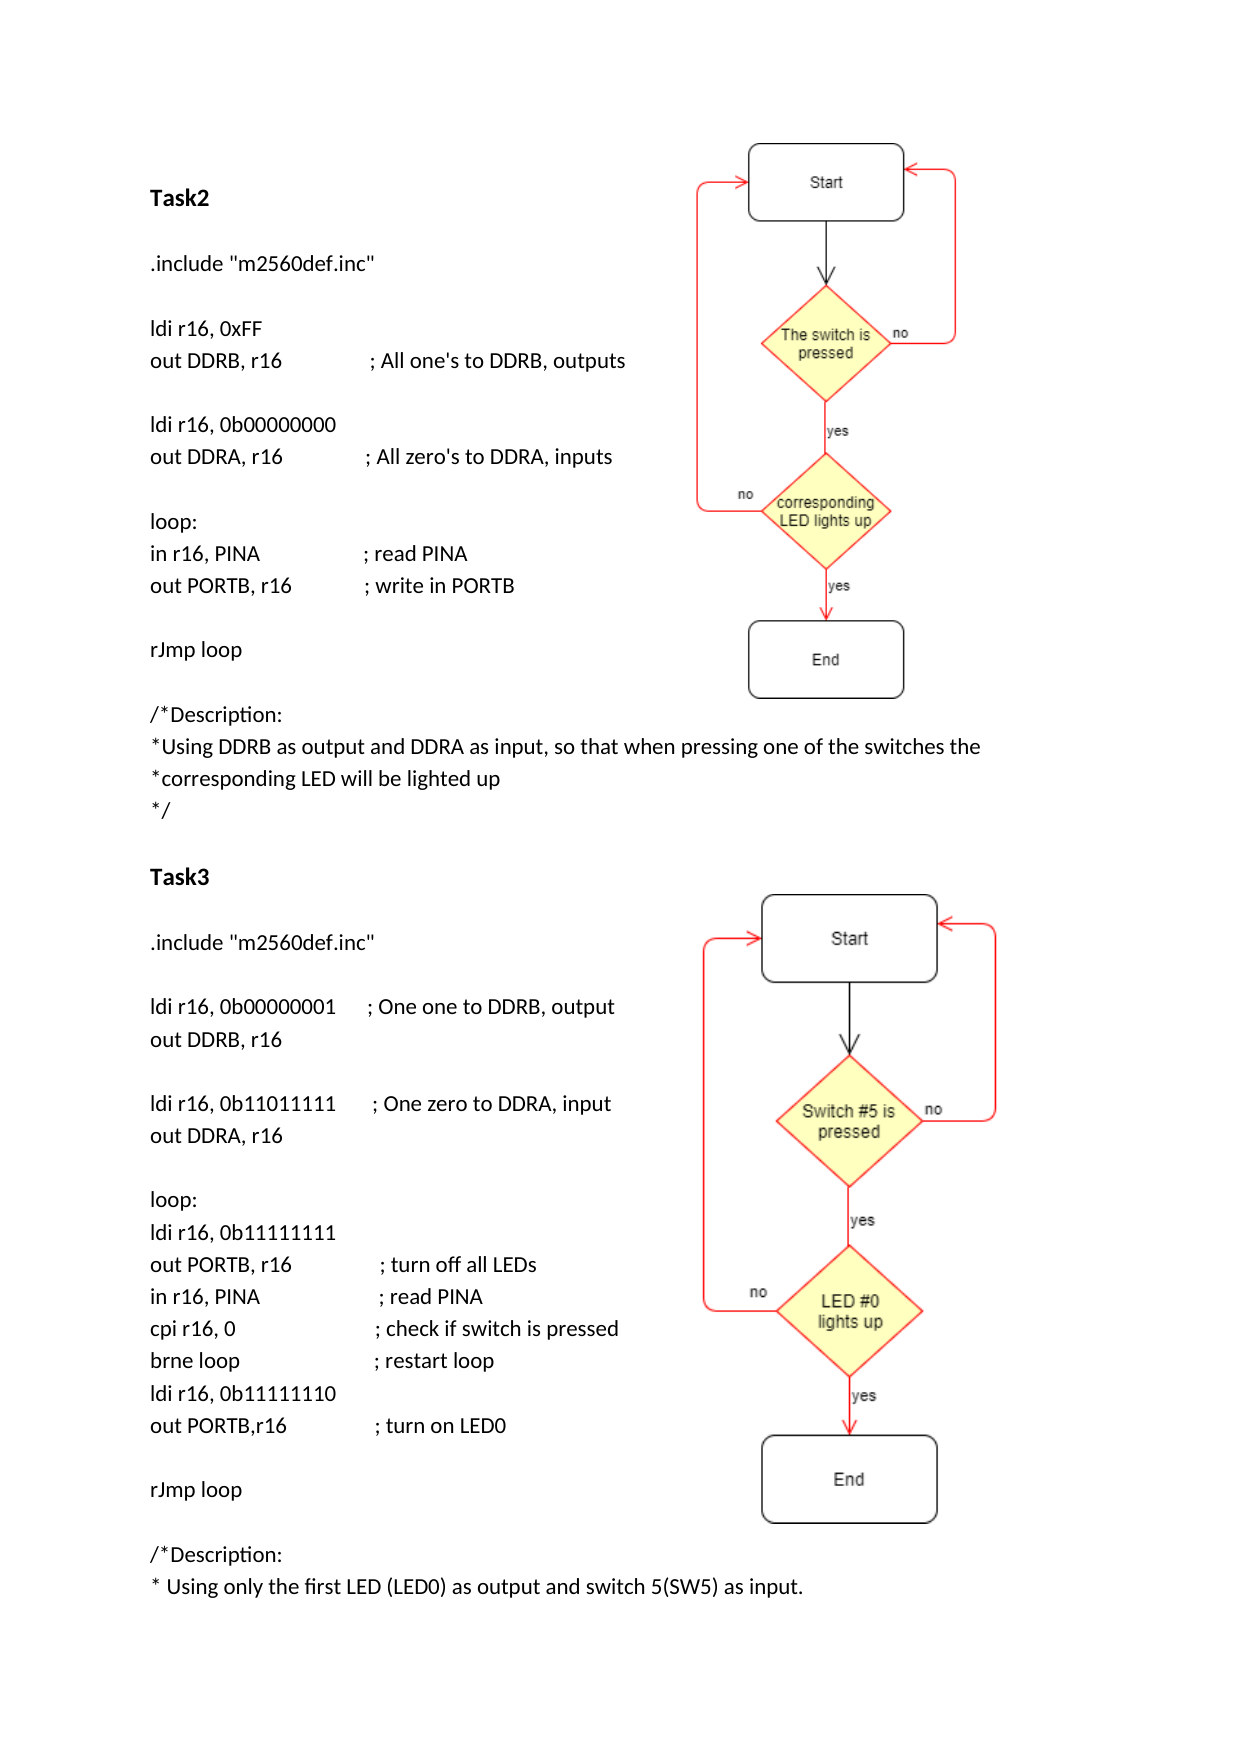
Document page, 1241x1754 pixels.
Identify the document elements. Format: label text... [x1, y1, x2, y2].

picture [690, 1053, 1011, 1089]
text .include "m2560def.inc" [150, 249, 1090, 277]
picture [685, 143, 969, 182]
text ldi r16, 0b00000000 [150, 410, 1090, 438]
picture [685, 342, 969, 346]
text out DDRA, r16 ; All zero's to DDRA, inputs [150, 442, 1090, 471]
picture [690, 1407, 1011, 1411]
picture [690, 894, 1011, 928]
text ldi r16, 0b00000001 ; One one to DDRB, output [150, 992, 1090, 1021]
text ldi r16, 0b11111111 [150, 1218, 1090, 1246]
text /*Description: [150, 1540, 1090, 1568]
picture [685, 277, 969, 314]
picture [685, 567, 969, 571]
text in r16, PINA ; read PINA [150, 539, 1090, 567]
text brne loop ; restart loop [150, 1347, 1090, 1374]
picture [690, 1342, 1011, 1347]
text */ [150, 797, 1090, 824]
picture [690, 1117, 1011, 1121]
text rJmp loop [150, 636, 1090, 664]
text * Using only the first LED (LED0) as output and switch 5(SW5) as input. [150, 1572, 1090, 1600]
text /*Description: [150, 700, 1090, 728]
text ldi r16, 0b11011111 ; One zero to DDRA, input [150, 1089, 1090, 1117]
text *Using DDRB as output and DDRA as input, so that when pressing one of the switches the *corresponding LED will be lighted up [150, 732, 1090, 792]
picture [690, 1214, 1011, 1218]
picture [690, 1149, 1011, 1186]
text out PORTB, r16 ; write in PORTB [150, 571, 1090, 599]
text out PORTB,r16 ; turn on LED0 [150, 1411, 1090, 1439]
picture [685, 471, 969, 507]
picture [685, 535, 969, 539]
picture [690, 1374, 1011, 1379]
picture [685, 438, 969, 442]
picture [690, 1246, 1011, 1250]
picture [685, 664, 969, 699]
picture [690, 1310, 1011, 1314]
picture [685, 599, 969, 636]
picture [690, 1439, 1011, 1475]
text Task3 [150, 861, 1090, 891]
text loop: [150, 1186, 1090, 1214]
picture [685, 374, 969, 410]
text ldi r16, 0xFF [150, 314, 1090, 342]
text in r16, PINA ; read PINA [150, 1282, 1090, 1310]
text cpi r16, 0 ; check if switch is pressed [150, 1314, 1090, 1342]
text rJmp loop [150, 1475, 1090, 1503]
picture [690, 956, 1011, 992]
text out PORTB, r16 ; turn off all LEDs [150, 1250, 1090, 1278]
picture [690, 1278, 1011, 1282]
text ldi r16, 0b11111110 [150, 1379, 1090, 1407]
text out DDRA, r16 [150, 1121, 1090, 1149]
text .include "m2560def.inc" [150, 928, 1090, 956]
text loop: [150, 507, 1090, 535]
text out DDRB, r16 [150, 1025, 1090, 1053]
picture [690, 1503, 1011, 1524]
text out DDRB, r16 ; All one's to DDRB, outputs [150, 346, 1090, 374]
text Task2 [150, 182, 1090, 213]
picture [685, 213, 969, 249]
picture [690, 1021, 1011, 1025]
